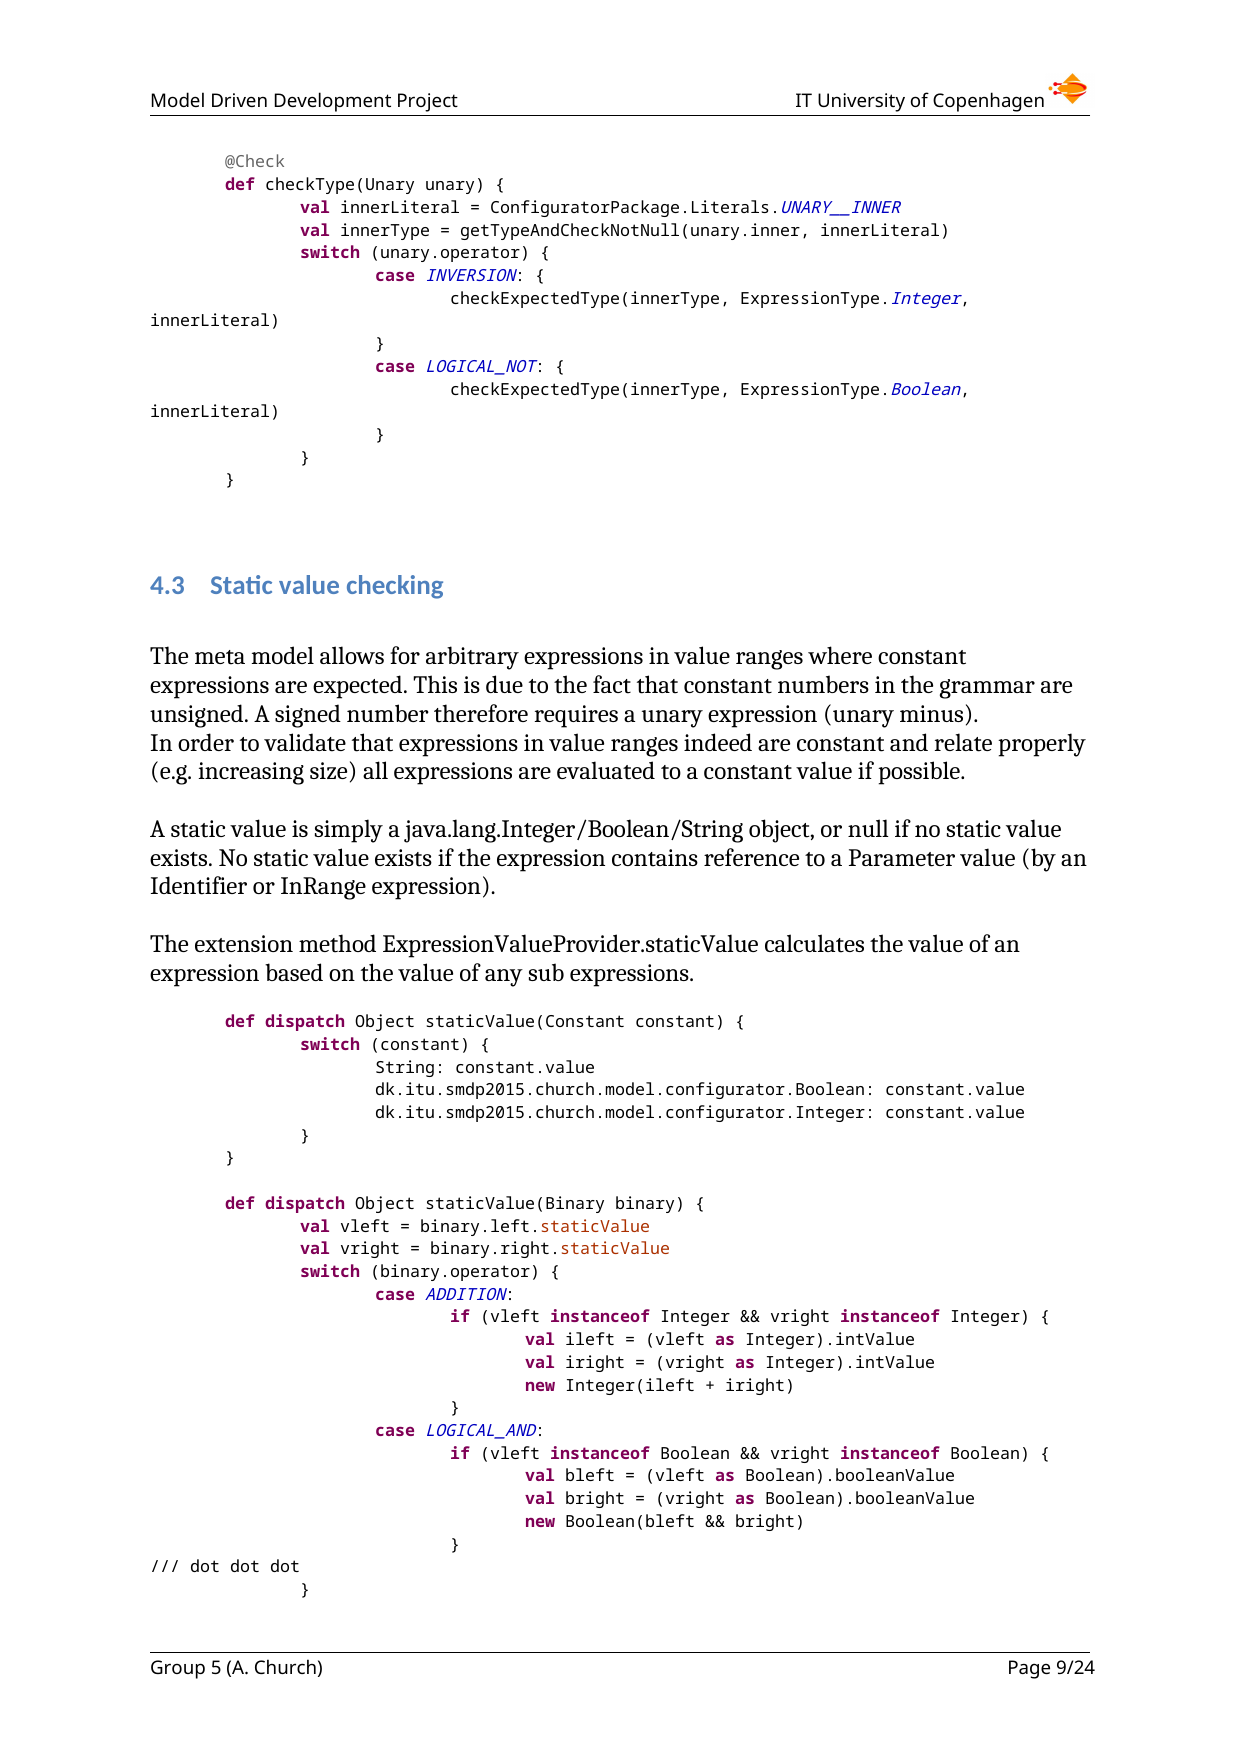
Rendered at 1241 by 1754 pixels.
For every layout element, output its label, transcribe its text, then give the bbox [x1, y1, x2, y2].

text checkExpectedType(innerType, ExpressionType.Integer, innerLiteral) [150, 286, 1090, 332]
text dk.itu.smdp2015.church.model.configurator.Boolean: constant.value [150, 1078, 1090, 1101]
text new Boolean(bleft && bright) [150, 1509, 1090, 1532]
text } [150, 1532, 1090, 1555]
text } [150, 1578, 1090, 1600]
text case LOGICAL_NOT: { [150, 354, 1090, 377]
text switch (constant) { [150, 1033, 1090, 1055]
text } [150, 1396, 1090, 1419]
text val iright = (vright as Integer).intValue [150, 1351, 1090, 1373]
text def checkType(Unary unary) { [150, 173, 1090, 195]
text In order to validate that expressions in value ranges indeed are constant and relate properly (e.g. increasing size) all expressions are evaluated to a constant value if possible. [150, 728, 1090, 786]
text } [150, 445, 1090, 468]
text val bright = (vright as Boolean).booleanValue [150, 1487, 1090, 1509]
picture [1045, 73, 1095, 108]
text val vright = binary.right.staticValue [150, 1237, 1090, 1260]
text } [150, 1146, 1090, 1169]
text if (vleft instanceof Boolean && vright instanceof Boolean) { [150, 1441, 1090, 1464]
text def dispatch Object staticValue(Constant constant) { [150, 1010, 1090, 1033]
text checkExpectedType(innerType, ExpressionType.Boolean, innerLiteral) [150, 377, 1090, 422]
text dk.itu.smdp2015.church.model.configurator.Integer: constant.value [150, 1101, 1090, 1123]
text case INVERSION: { [150, 263, 1090, 286]
text def dispatch Object staticValue(Binary binary) { [150, 1192, 1090, 1214]
text switch (binary.operator) { [150, 1260, 1090, 1282]
text } [150, 1123, 1090, 1146]
text String: constant.value [150, 1055, 1090, 1078]
text /// dot dot dot [150, 1555, 1090, 1578]
text switch (unary.operator) { [150, 241, 1090, 263]
text val ileft = (vleft as Integer).intValue [150, 1328, 1090, 1351]
text } [150, 332, 1090, 354]
text case LOGICAL_AND: [150, 1419, 1090, 1441]
text The extension method ExpressionValueProvider.staticValue calculates the value of an expression based on the value of any sub expressions. [150, 930, 1090, 987]
text case ADDITION: [150, 1282, 1090, 1305]
text The meta model allows for arbitrary expressions in value ranges where constant expressions are expected. This is due to the fact that constant numbers in the grammar are unsigned. A signed number therefore requires a unary expression (unary minus). [150, 642, 1090, 728]
text } [150, 422, 1090, 445]
text @Check [150, 150, 1090, 173]
text new Integer(ileft + iright) [150, 1373, 1090, 1396]
text if (vleft instanceof Integer && vright instanceof Integer) { [150, 1305, 1090, 1328]
text val innerType = getTypeAndCheckNotNull(unary.inner, innerLiteral) [150, 218, 1090, 241]
text val bleft = (vleft as Boolean).booleanValue [150, 1464, 1090, 1487]
text } [150, 468, 1090, 491]
subtitle Static value checking [150, 568, 1090, 601]
text A static value is simply a java.lang.Integer/Boolean/String object, or null if no static value exists. No static value exists if the expression contains reference to a Parameter value (by an Identifier or InRange expression). [150, 815, 1090, 901]
text val innerLiteral = ConfiguratorPackage.Literals.UNARY__INNER [150, 195, 1090, 218]
text val vleft = binary.left.staticValue [150, 1214, 1090, 1237]
